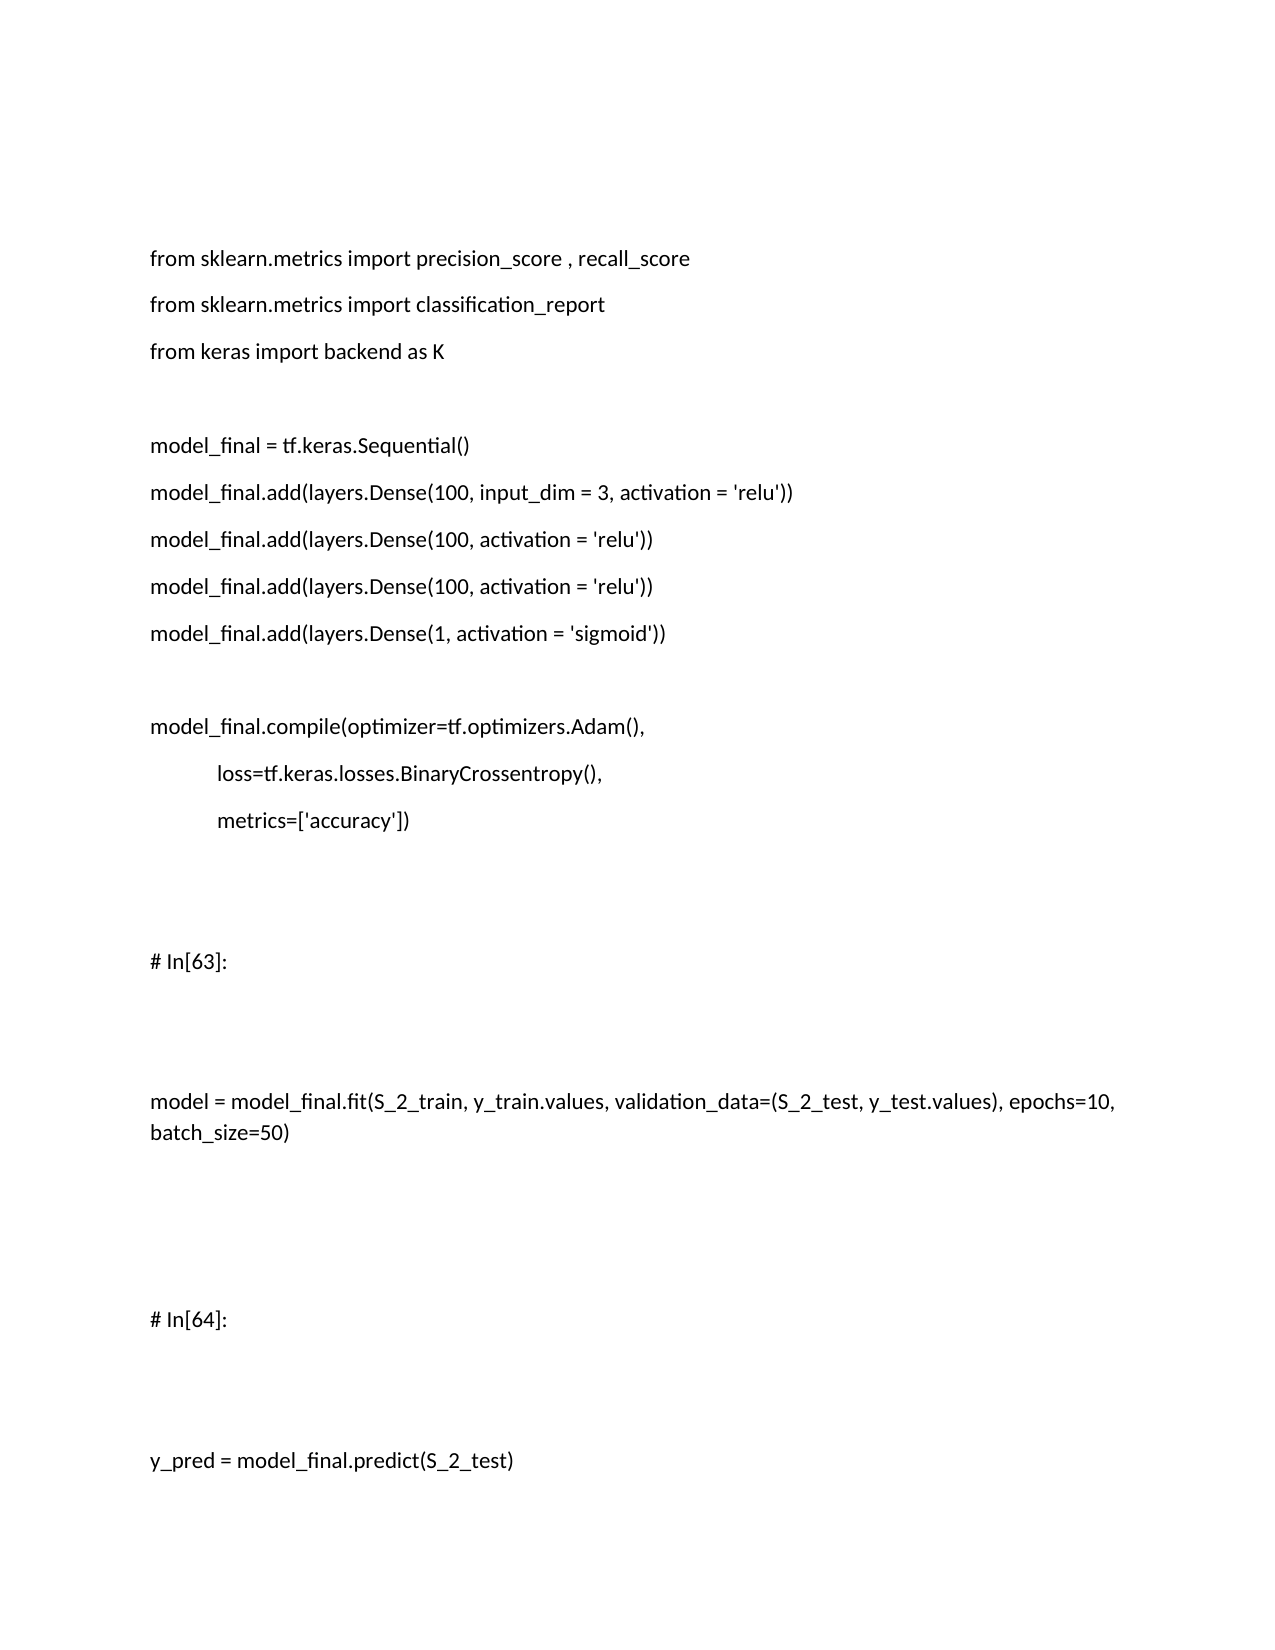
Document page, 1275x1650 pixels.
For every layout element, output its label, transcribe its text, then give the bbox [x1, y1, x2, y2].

text model_final.add(layers.Dense(100, activation = 'relu')) [150, 572, 1125, 600]
text model_final.add(layers.Dense(100, activation = 'relu')) [150, 525, 1125, 553]
text model_final.add(layers.Dense(1, activation = 'sigmoid')) [150, 619, 1125, 647]
text model_final.compile(optimizer=tf.optimizers.Adam(), [150, 712, 1125, 741]
text model_final = tf.keras.Sequential() [150, 431, 1125, 459]
text model_final.add(layers.Dense(100, input_dim = 3, activation = 'relu')) [150, 478, 1125, 506]
text loss=tf.keras.losses.BinaryCrossentropy(), [150, 759, 1125, 787]
text from sklearn.metrics import classification_report [150, 291, 1125, 319]
text y_pred = model_final.predict(S_2_test) [150, 1446, 1125, 1474]
text from sklearn.metrics import precision_score , recall_score [150, 244, 1125, 272]
text from keras import backend as K [150, 337, 1125, 366]
text # In[63]: [150, 947, 1125, 975]
text # In[64]: [150, 1305, 1125, 1333]
text metrics=['accuracy']) [150, 806, 1125, 834]
text model = model_final.fit(S_2_train, y_train.values, validation_data=(S_2_test, y_test.values), epochs=10, batch_size=50) [150, 1087, 1125, 1146]
